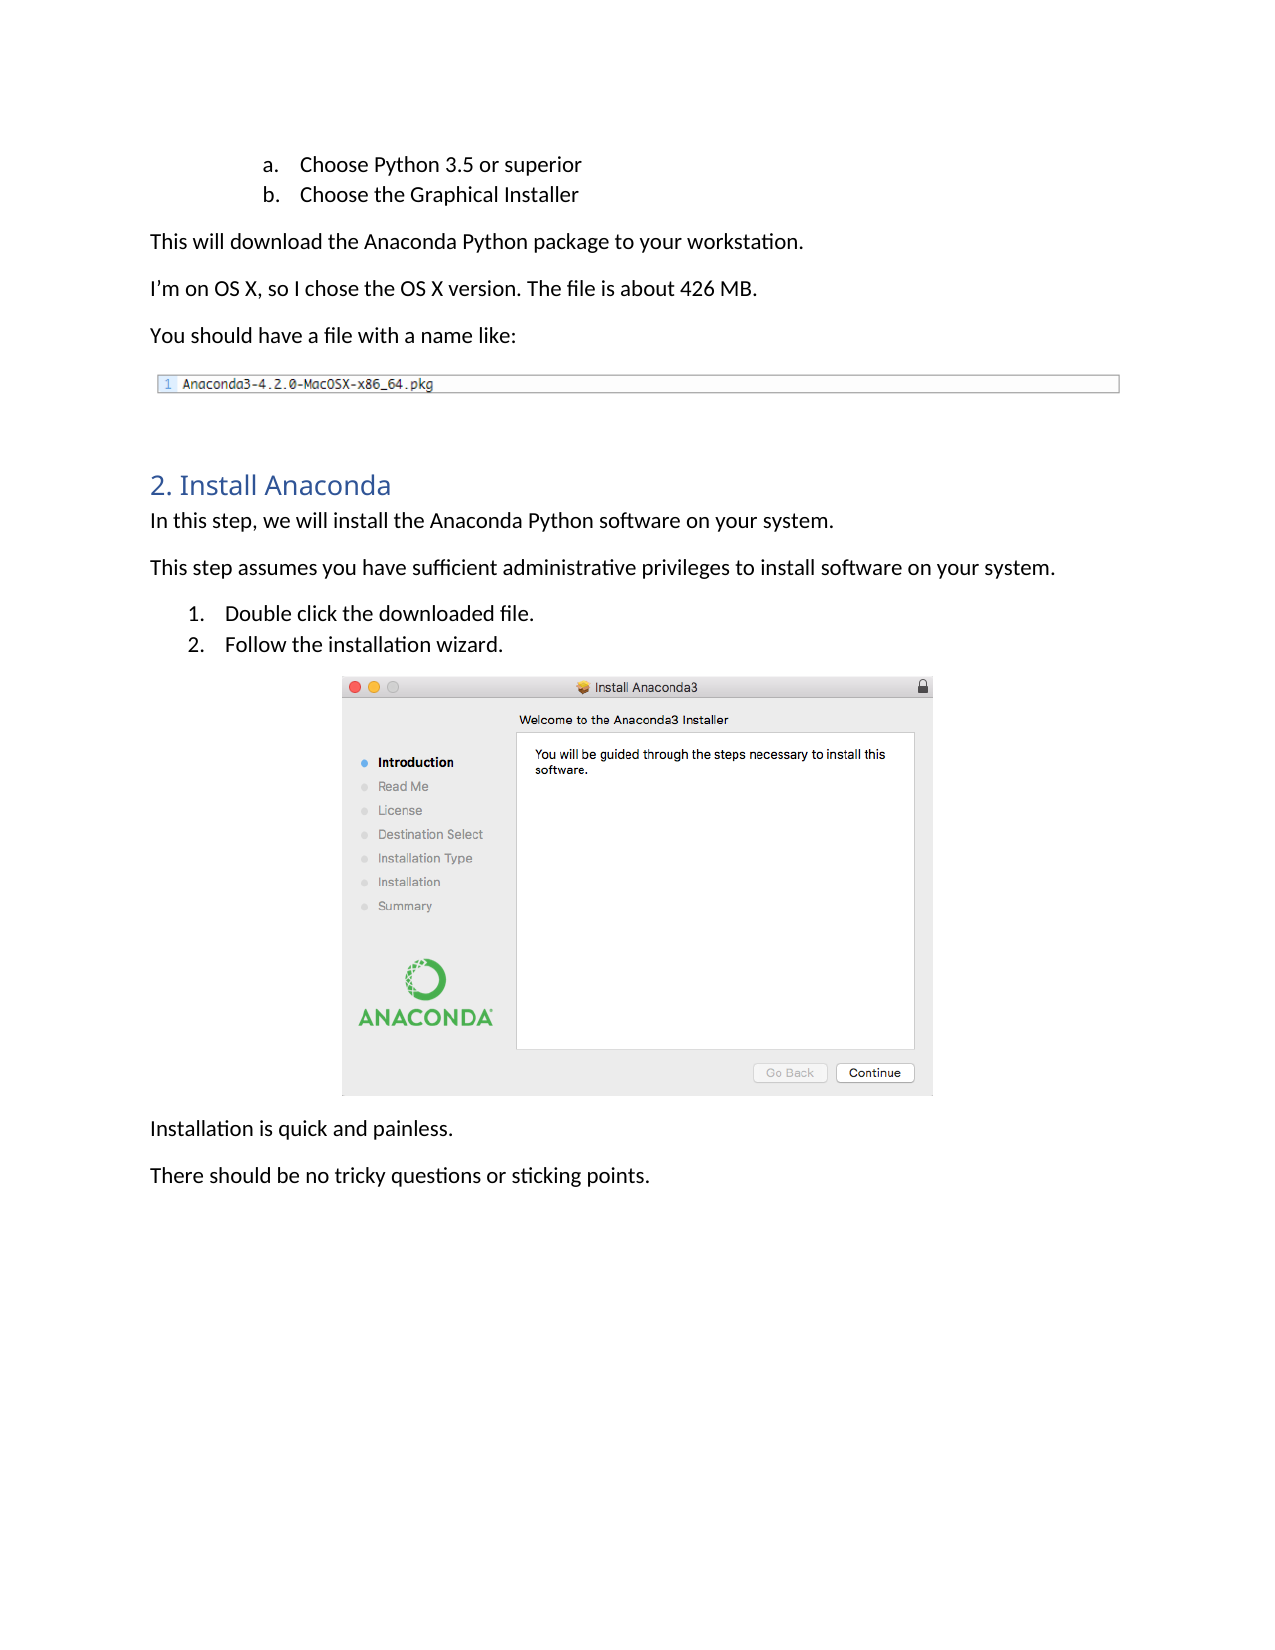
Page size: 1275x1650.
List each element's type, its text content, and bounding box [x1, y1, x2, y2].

text This will download the Anaconda Python package to your workstation. [150, 227, 1125, 255]
text This step assumes you have sufficient administrative privileges to install software on your system. [150, 553, 1125, 581]
text In this step, we will install the Anaconda Python software on your system. [150, 506, 1125, 534]
text I’m on OS X, so I chose the OS X version. The file is about 426 MB. [150, 274, 1125, 302]
list Choose Python 3.5 or superior [262, 150, 1125, 178]
text There should be no tricky questions or sticking points. [150, 1161, 1125, 1189]
text You should have a file with a name like: [150, 321, 1125, 349]
list Follow the installation wizard. [187, 630, 1125, 658]
list Double click the downloaded file. [187, 599, 1125, 628]
picture [150, 367, 1125, 401]
list Choose the Graphical Installer [262, 180, 1125, 208]
subtitle 2. Install Anaconda [150, 466, 1125, 503]
text Installation is quick and painless. [150, 1114, 1125, 1142]
picture [342, 676, 933, 1096]
